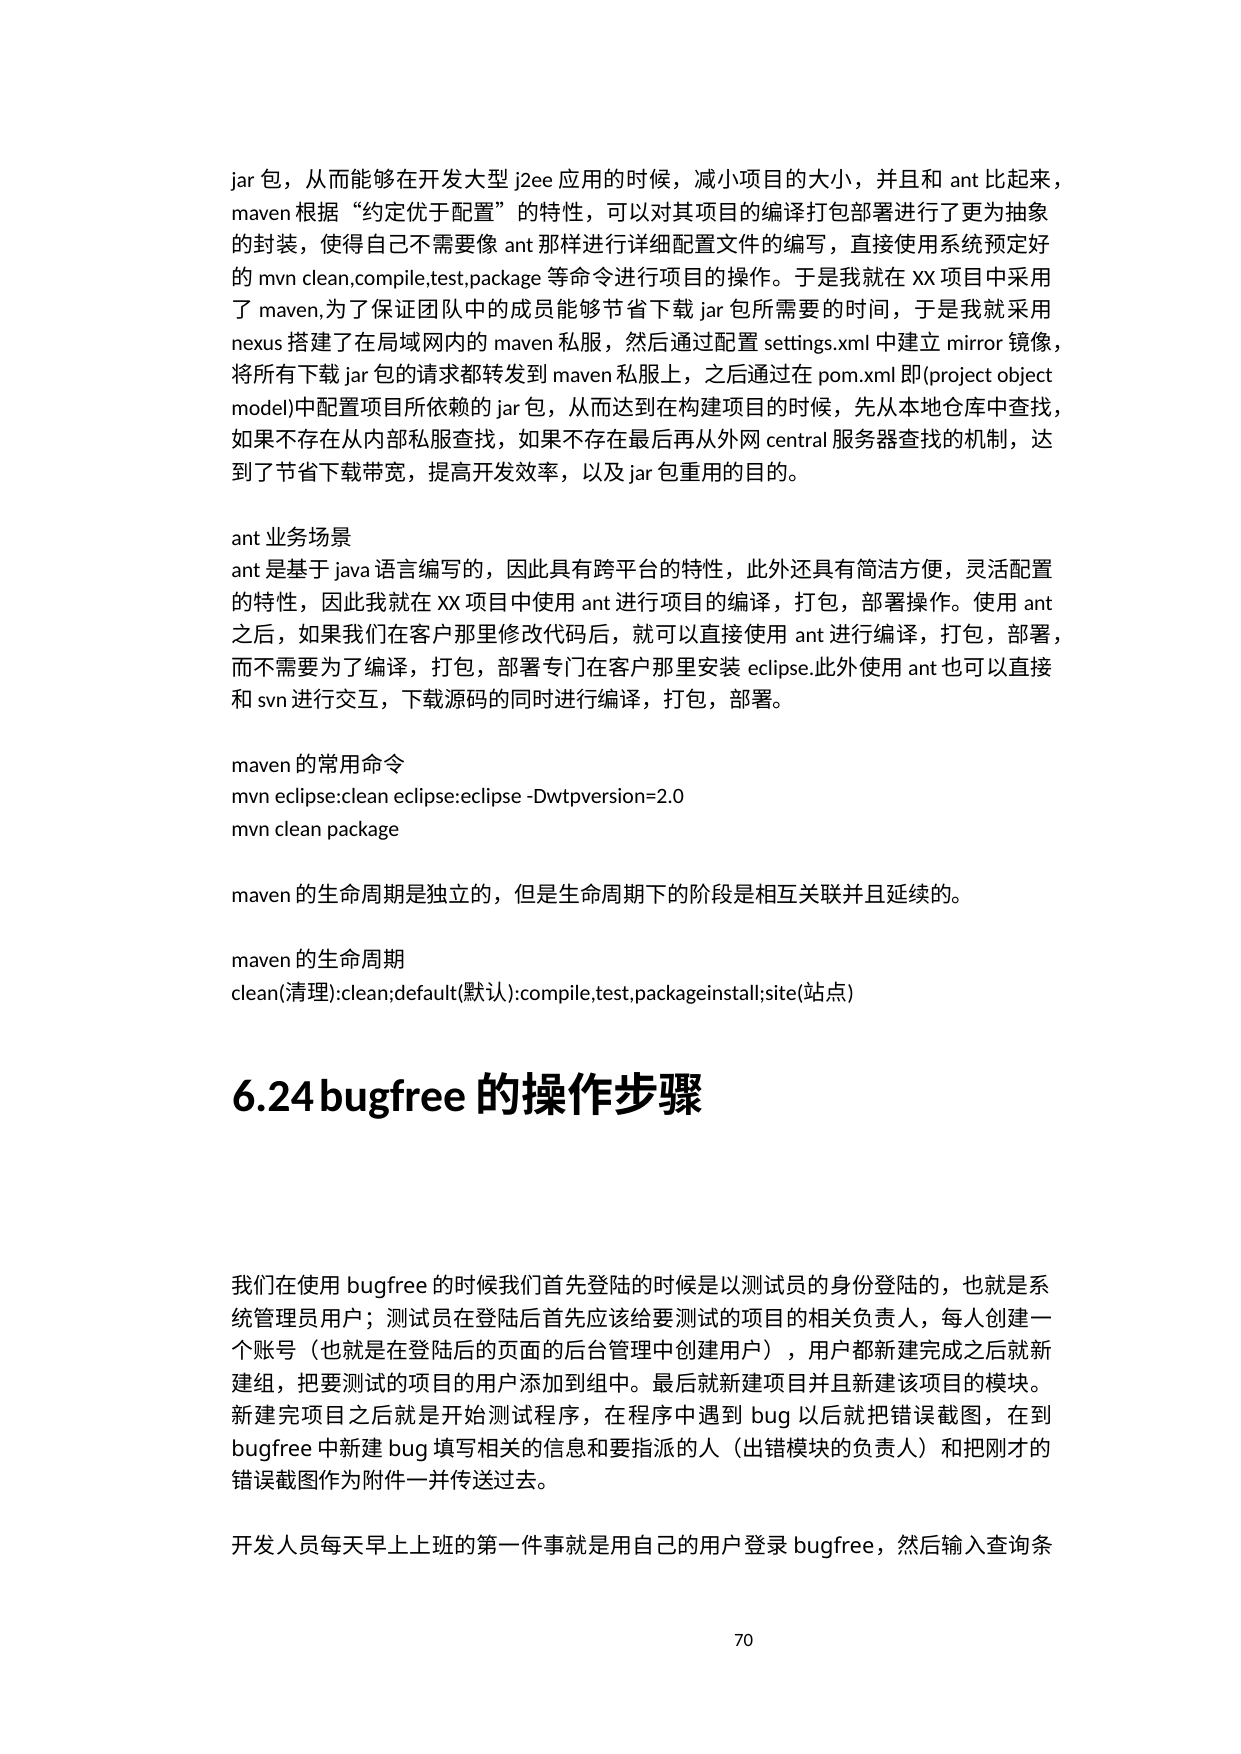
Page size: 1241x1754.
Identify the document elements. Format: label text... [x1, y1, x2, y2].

text maven的常用命令 [231, 747, 1053, 779]
text ant是基于java语言编写的，因此具有跨平台的特性，此外还具有简洁方便，灵活配置的特性，因此我就在XX项目中使用ant进行项目的编译，打包，部署操作。使用ant之后，如果我们在客户那里修改代码后，就可以直接使用ant进行编译，打包，部署，而不需要为了编译，打包，部署专门在客户那里安装eclipse.此外使用ant也可以直接和svn进行交互，下载源码的同时进行编译，打包，部署。 [231, 552, 1053, 714]
text maven的生命周期是独立的，但是生命周期下的阶段是相互关联并且延续的。 [231, 877, 1053, 909]
text 我们在使用bugfree的时候我们首先登陆的时候是以测试员的身份登陆的，也就是系统管理员用户；测试员在登陆后首先应该给要测试的项目的相关负责人，每人创建一个账号（也就是在登陆后的页面的后台管理中创建用户），用户都新建完成之后就新建组，把要测试的项目的用户添加到组中。最后就新建项目并且新建该项目的模块。新建完项目之后就是开始测试程序，在程序中遇到bug以后就把错误截图，在到bugfree中新建bug填写相关的信息和要指派的人（出错模块的负责人）和把刚才的错误截图作为附件一并传送过去。 [231, 1268, 1053, 1495]
text ant业务场景 [231, 519, 1053, 552]
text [231, 162, 1053, 487]
text maven的生命周期 [231, 942, 1053, 974]
subtitle bugfree的操作步骤 [232, 1042, 1053, 1140]
text clean(清理):clean;default(默认):compile,test,packageinstall;site(站点) [231, 974, 1053, 1007]
text mvn eclipse:clean eclipse:eclipse -Dwtpversion=2.0 [231, 779, 1053, 812]
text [231, 1528, 1053, 1560]
text mvn clean package [231, 812, 1053, 844]
